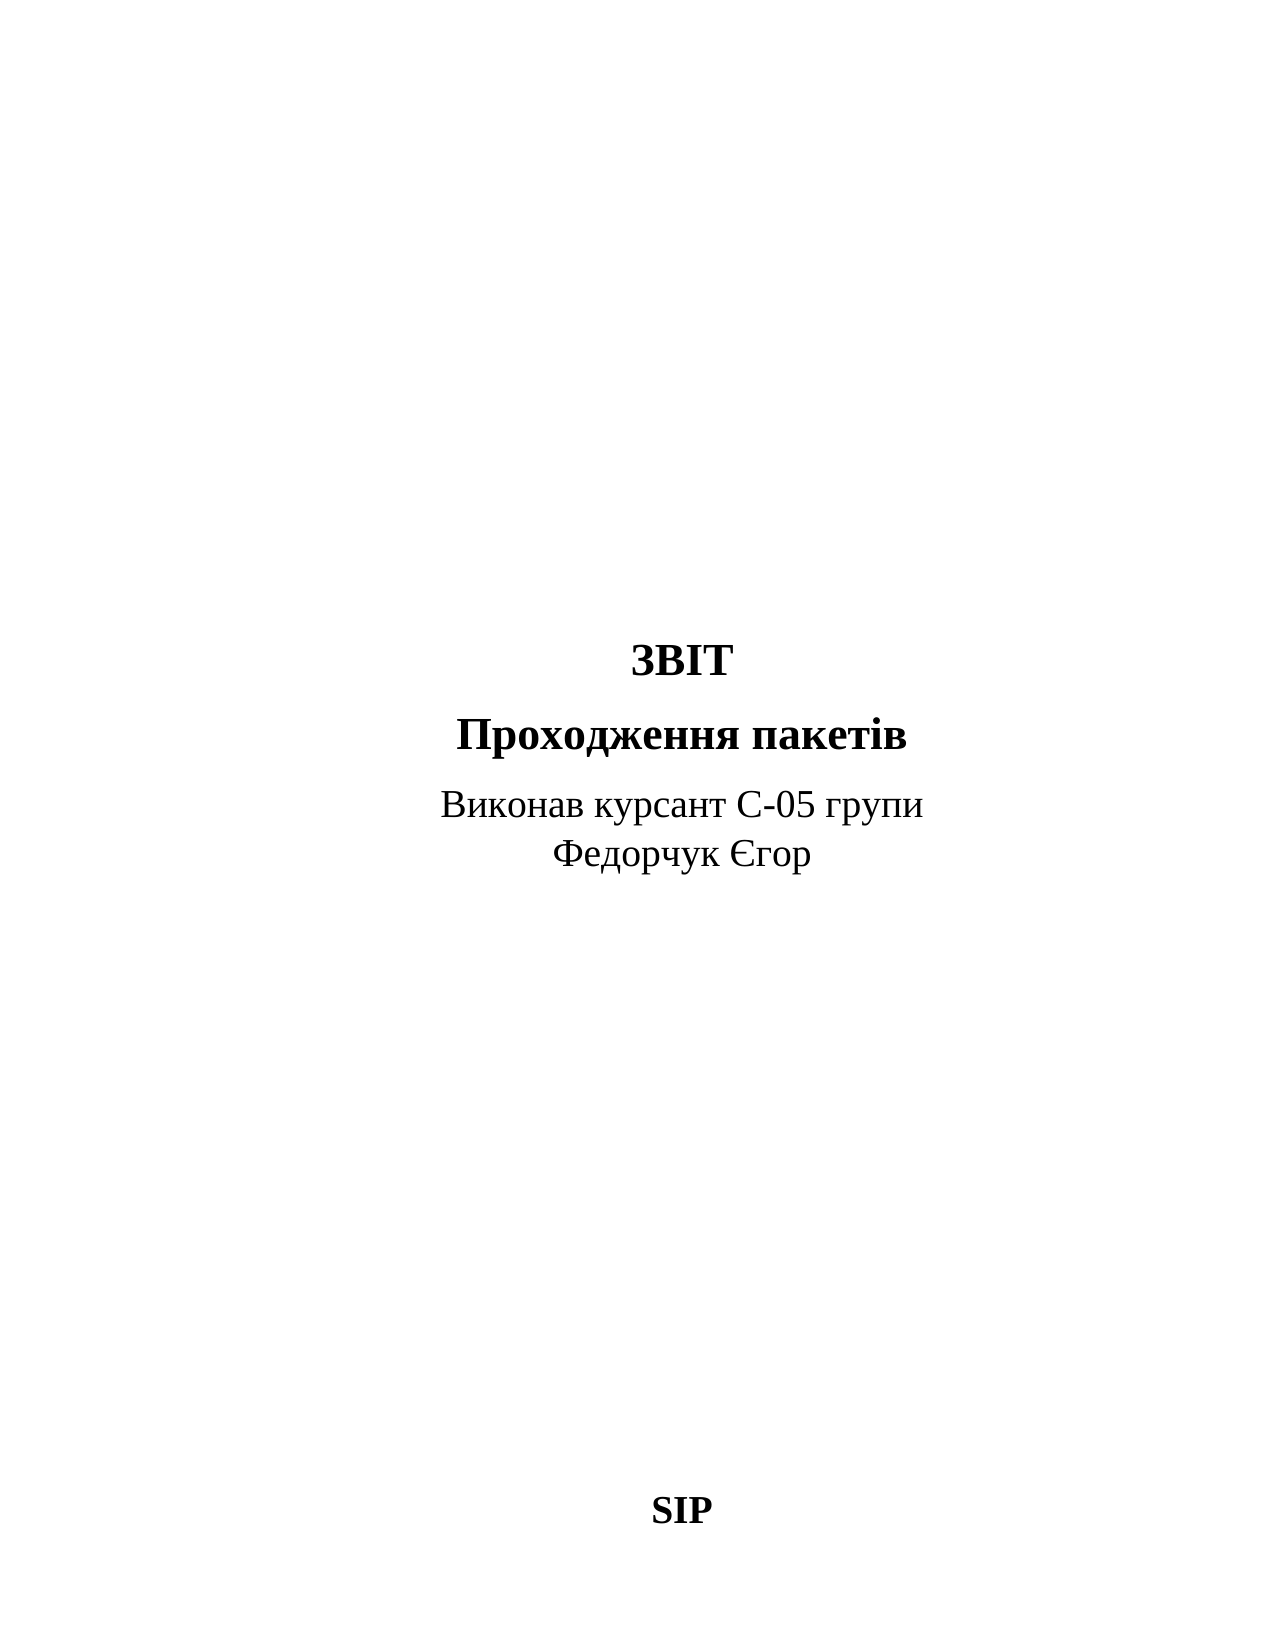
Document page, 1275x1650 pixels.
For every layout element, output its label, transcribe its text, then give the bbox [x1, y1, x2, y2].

text ЗВІТ [177, 633, 1186, 686]
text Проходження пакетів [177, 706, 1186, 759]
text Виконав курсант С-05 групи Федорчук Єгор [177, 780, 1186, 874]
text SIP [177, 1486, 1186, 1532]
